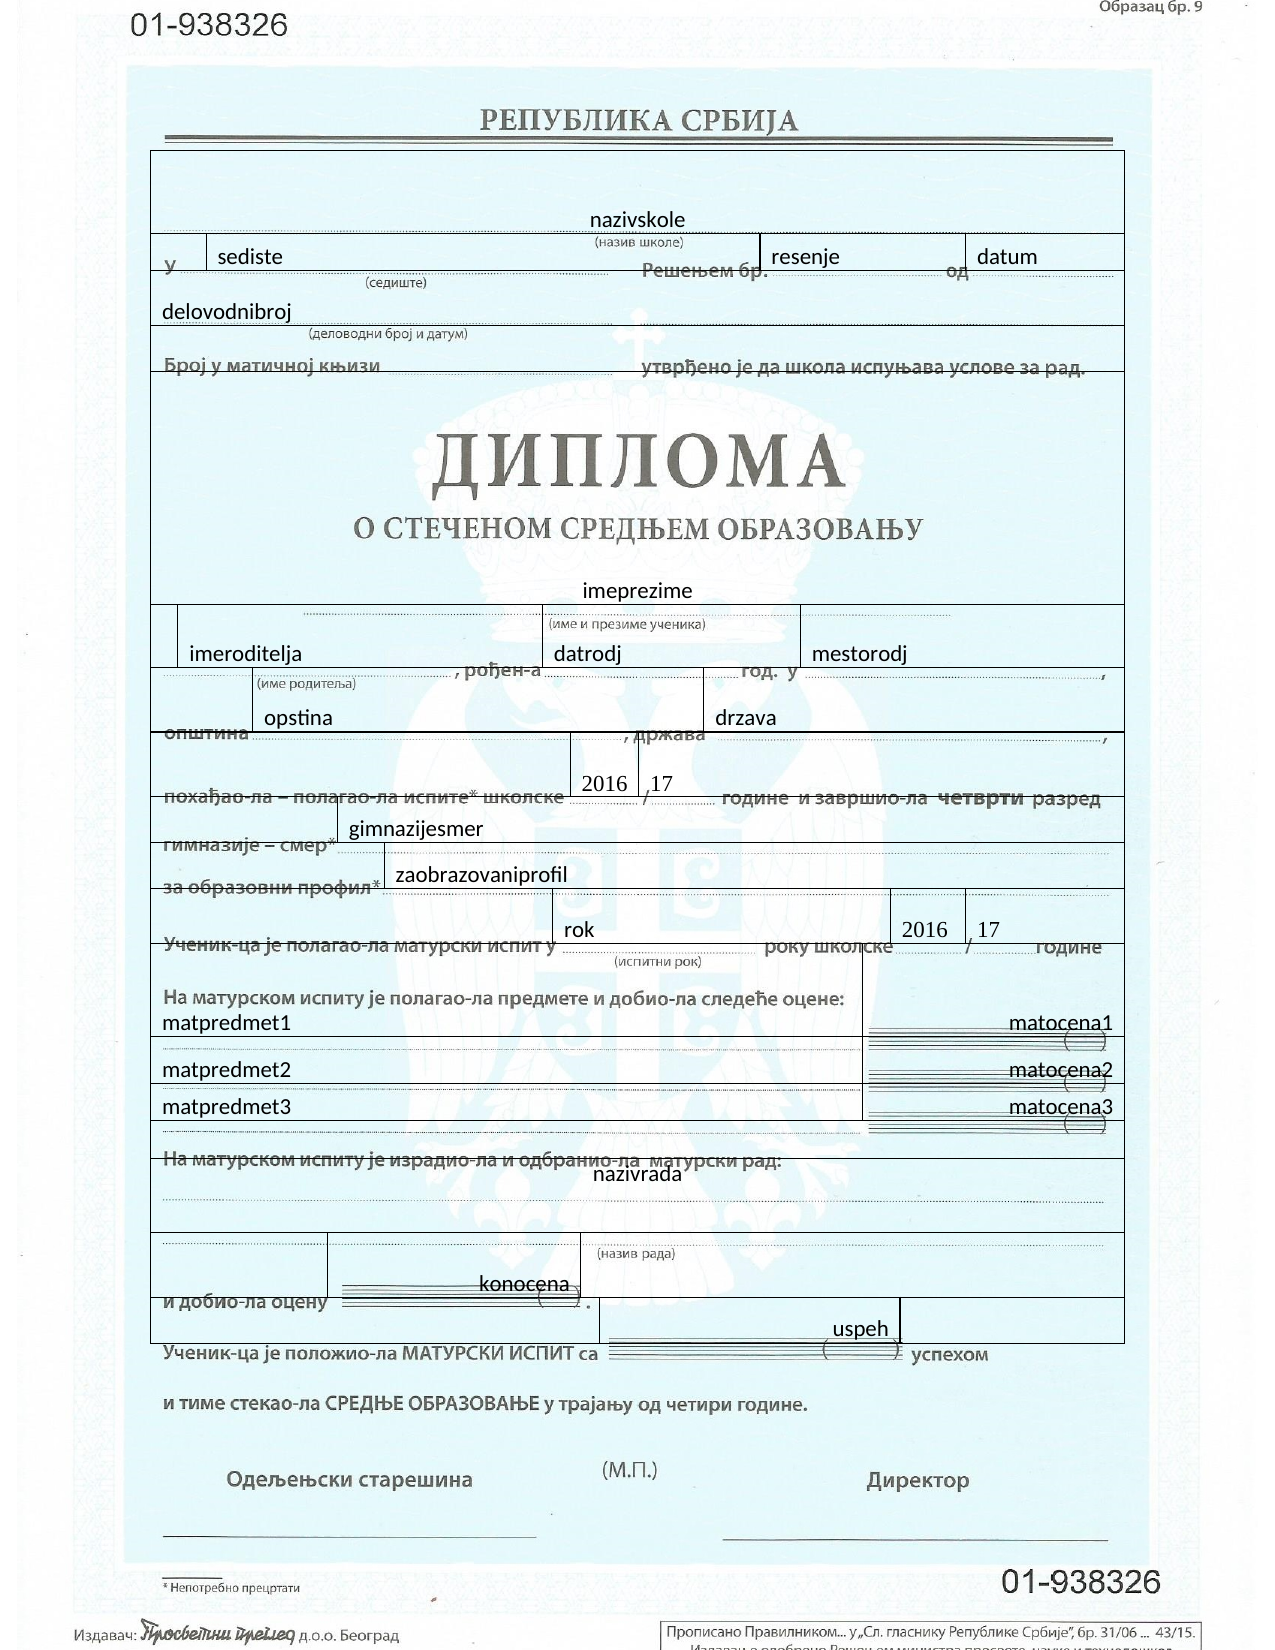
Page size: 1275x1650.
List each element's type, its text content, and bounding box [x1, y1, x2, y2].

picture [17, 0, 1258, 1650]
table_cell [151, 797, 337, 842]
table_cell [901, 1298, 1124, 1342]
table_cell [151, 1121, 1124, 1158]
table_cell [151, 234, 206, 270]
table_cell [151, 668, 252, 731]
table_cell 17 [639, 733, 1124, 796]
table_cell [151, 1233, 327, 1297]
table_cell [151, 326, 1124, 371]
table_cell [151, 733, 570, 796]
table_cell 2016 [891, 889, 965, 943]
table_cell 2016 [571, 733, 638, 796]
table_cell 17 [966, 889, 1124, 943]
table_cell [151, 843, 384, 888]
table_cell [151, 1298, 599, 1342]
table_cell [151, 605, 177, 667]
table_cell [151, 889, 552, 943]
table_cell [581, 1233, 1124, 1297]
